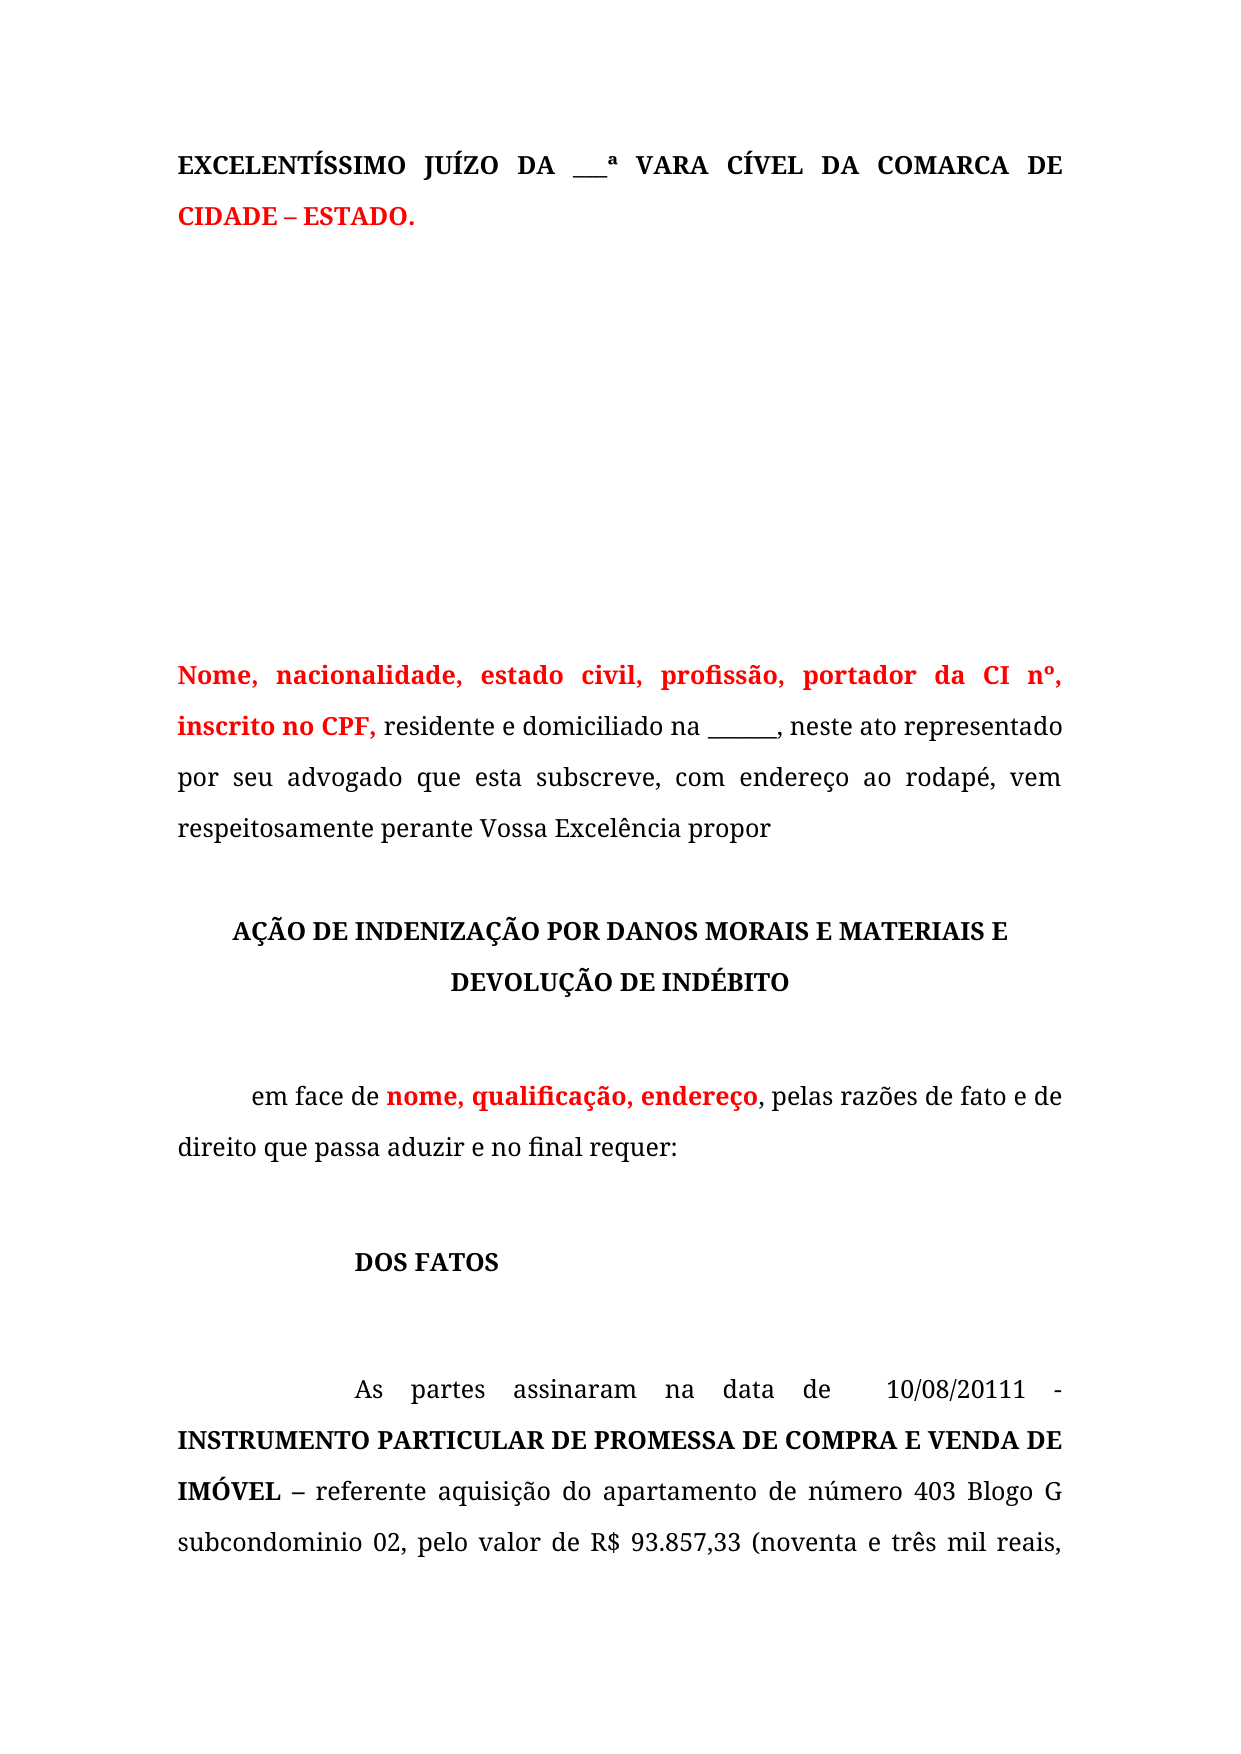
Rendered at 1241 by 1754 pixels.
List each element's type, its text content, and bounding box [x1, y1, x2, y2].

text DOS FATOS [322, 1244, 1063, 1278]
text em face de nome, qualificação, endereço, pelas razões de fato e de direito que passa aduzir e no final requer: [177, 1079, 1063, 1164]
text AÇÃO DE INDENIZAÇÃO POR DANOS MORAIS E MATERIAIS E DEVOLUÇÃO DE INDÉBITO [177, 913, 1063, 998]
text EXCELENTÍSSIMO JUÍZO DA ___ª VARA CÍVEL DA COMARCA DE CIDADE – ESTADO. [177, 148, 1063, 233]
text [177, 1372, 1063, 1559]
text Nome, nacionalidade, estado civil, profissão, portador da CI nº, inscrito no CPF, residente e domiciliado na ______, neste ato representado por seu advogado que esta subscreve, com endereço ao rodapé, vem respeitosamente perante Vossa Excelência propor [177, 658, 1063, 845]
